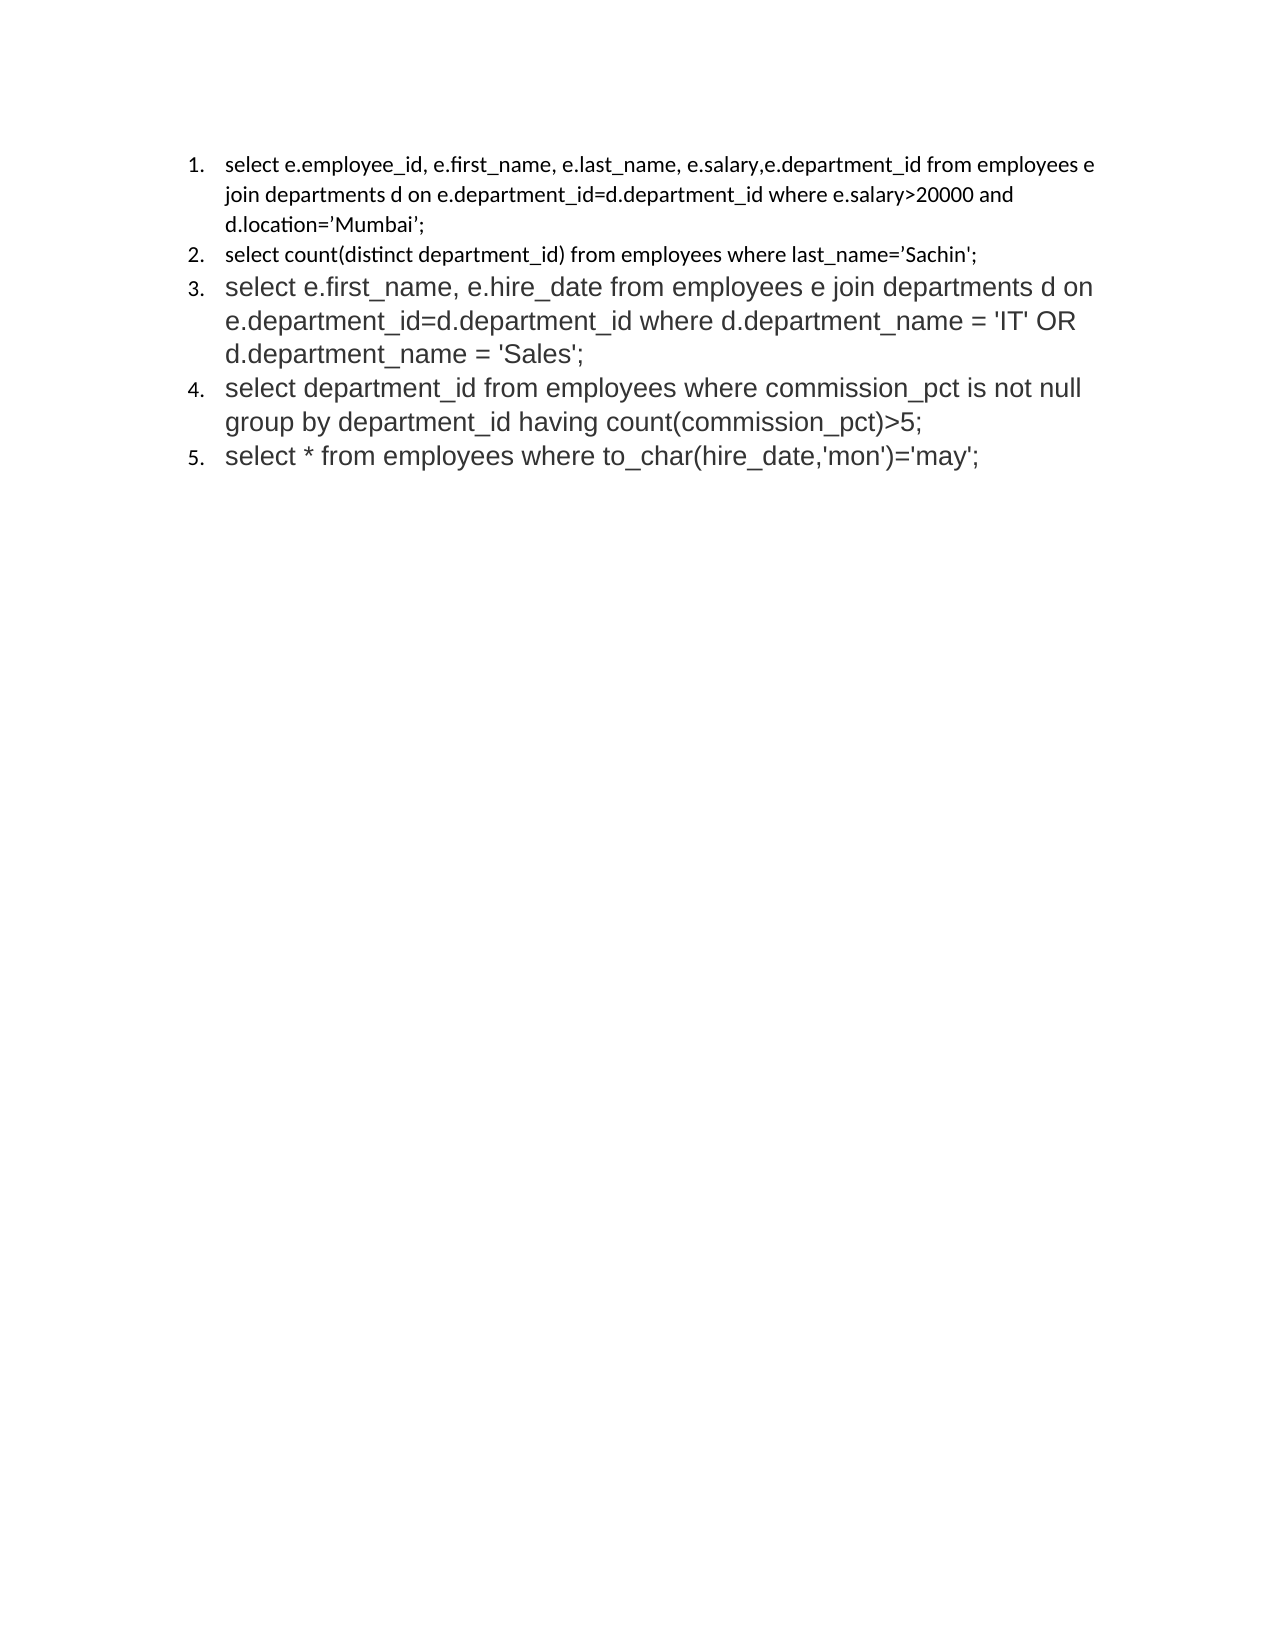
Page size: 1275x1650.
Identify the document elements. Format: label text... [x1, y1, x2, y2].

list select e.employee_id, e.first_name, e.last_name, e.salary,e.department_id from employees e join departments d on e.department_id=d.department_id where e.salary>20000 and d.location=’Mumbai’; [187, 150, 1125, 238]
list select e.first_name, e.hire_date from employees e join departments d on e.department_id=d.department_id where d.department_name = 'IT' OR d.department_name = 'Sales'; [187, 271, 1125, 369]
list select * from employees where to_char(hire_date,'mon')='may'; [187, 439, 1125, 471]
list select count(distinct department_id) from employees where last_name=’Sachin'; [187, 241, 1125, 269]
list select department_id from employees where commission_pct is not null group by department_id having count(commission_pct)>5; [187, 372, 1125, 437]
